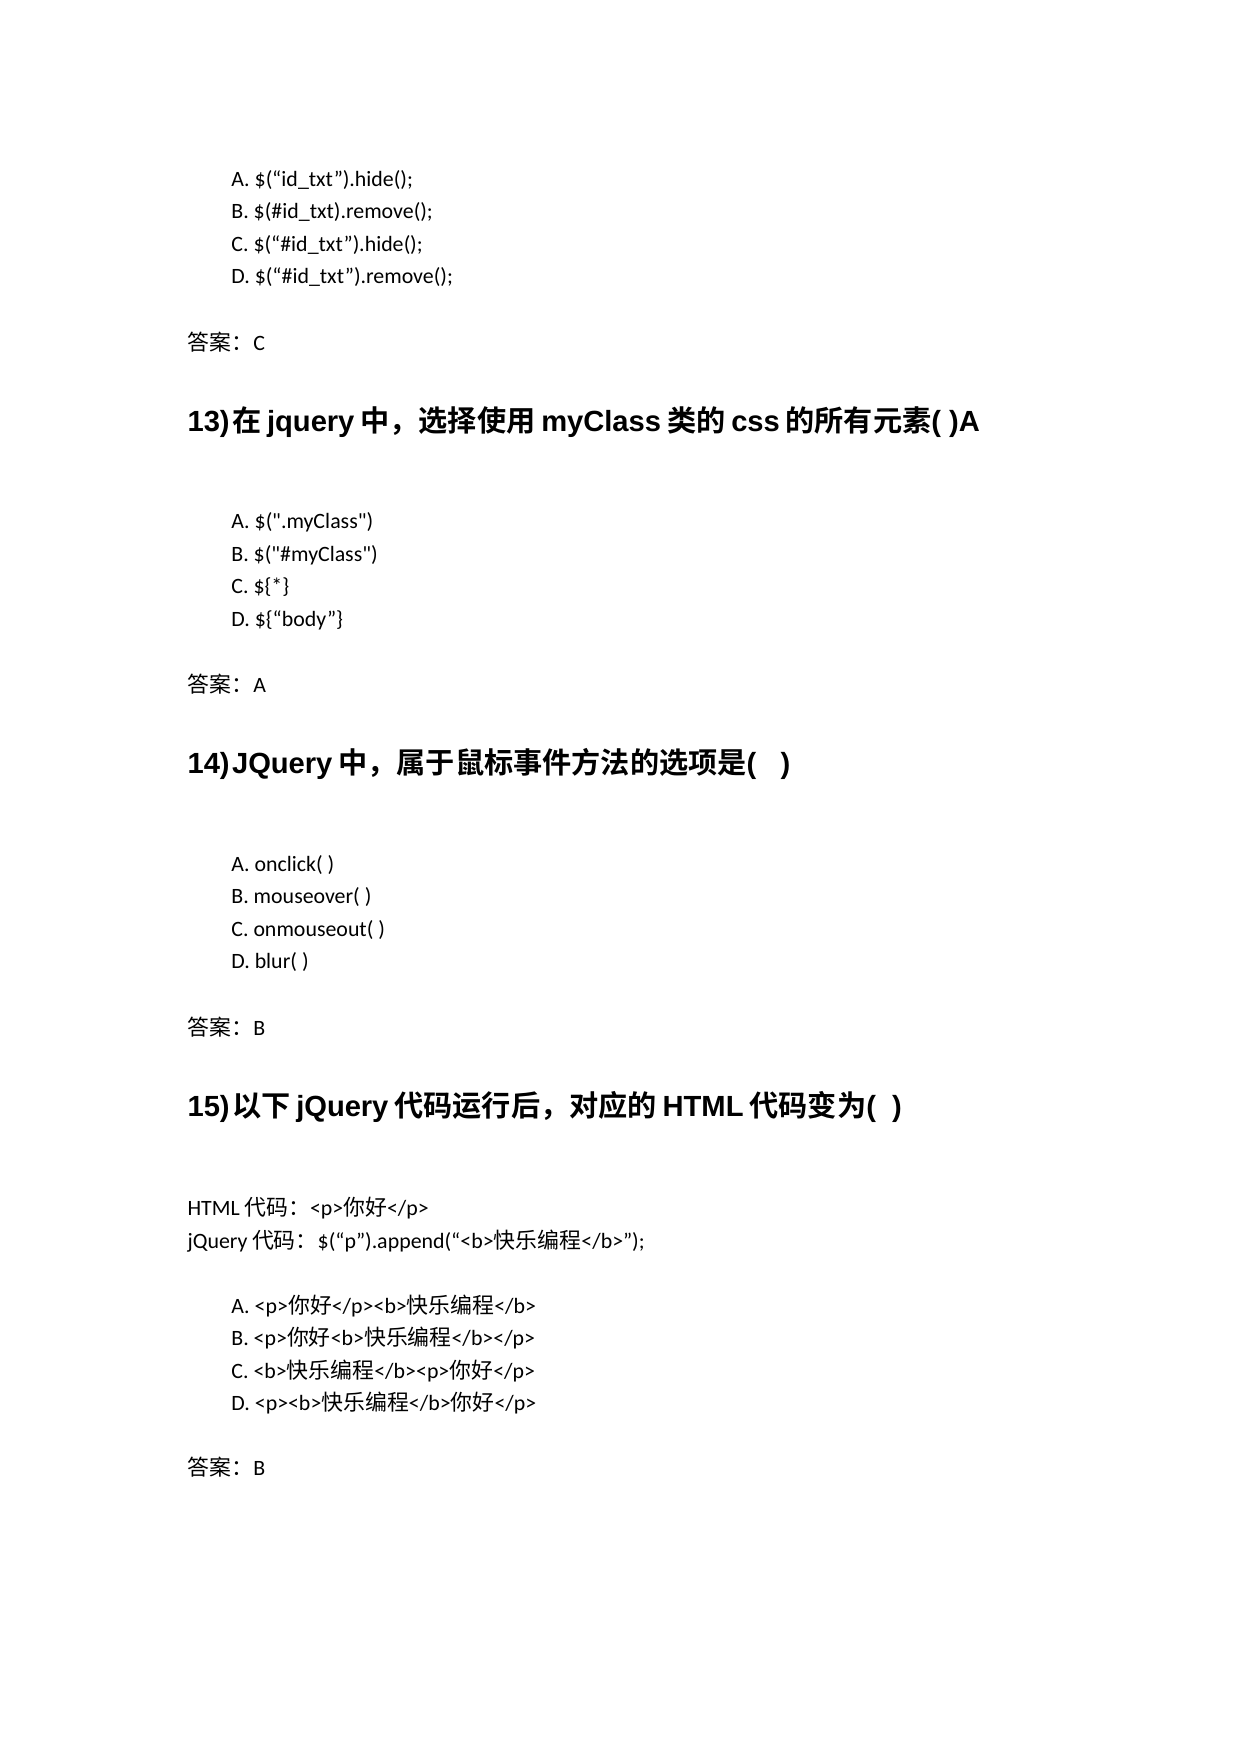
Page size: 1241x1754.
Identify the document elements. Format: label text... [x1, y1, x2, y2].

text C. ${*} [187, 569, 1053, 602]
subtitle 在jquery中，选择使用myClass类的css的所有元素( )A [187, 386, 1053, 451]
text A. $(“id_txt”).hide(); [187, 162, 1053, 194]
text D. ${“body”} [187, 602, 1053, 634]
text D. blur( ) [187, 945, 1053, 977]
text A. $(".myClass") [187, 504, 1053, 537]
text B. mouseover( ) [187, 880, 1053, 912]
text 答案：B [187, 1010, 1053, 1042]
text B. <p>你好<b>快乐编程</b></p> [187, 1320, 1053, 1352]
text 答案：A [187, 667, 1053, 699]
text B. $(#id_txt).remove(); [187, 194, 1053, 227]
text 答案：C [187, 324, 1053, 357]
text A. onclick( ) [187, 847, 1053, 880]
text C. $(“#id_txt”).hide(); [187, 227, 1053, 259]
text A. <p>你好</p><b>快乐编程</b> [187, 1287, 1053, 1320]
subtitle JQuery中，属于鼠标事件方法的选项是( ) [187, 729, 1053, 794]
text 答案：B [187, 1450, 1053, 1482]
text B. $("#myClass") [187, 537, 1053, 569]
subtitle 以下jQuery代码运行后，对应的HTML代码变为( ) [187, 1071, 1053, 1136]
text C. <b>快乐编程</b><p>你好</p> [187, 1352, 1053, 1385]
text HTML代码：<p>你好</p> [187, 1190, 1053, 1222]
text D. <p><b>快乐编程</b>你好</p> [187, 1385, 1053, 1417]
text D. $(“#id_txt”).remove(); [187, 259, 1053, 292]
text jQuery代码：$(“p”).append(“<b>快乐编程</b>”); [187, 1222, 1053, 1255]
text C. onmouseout( ) [187, 912, 1053, 945]
